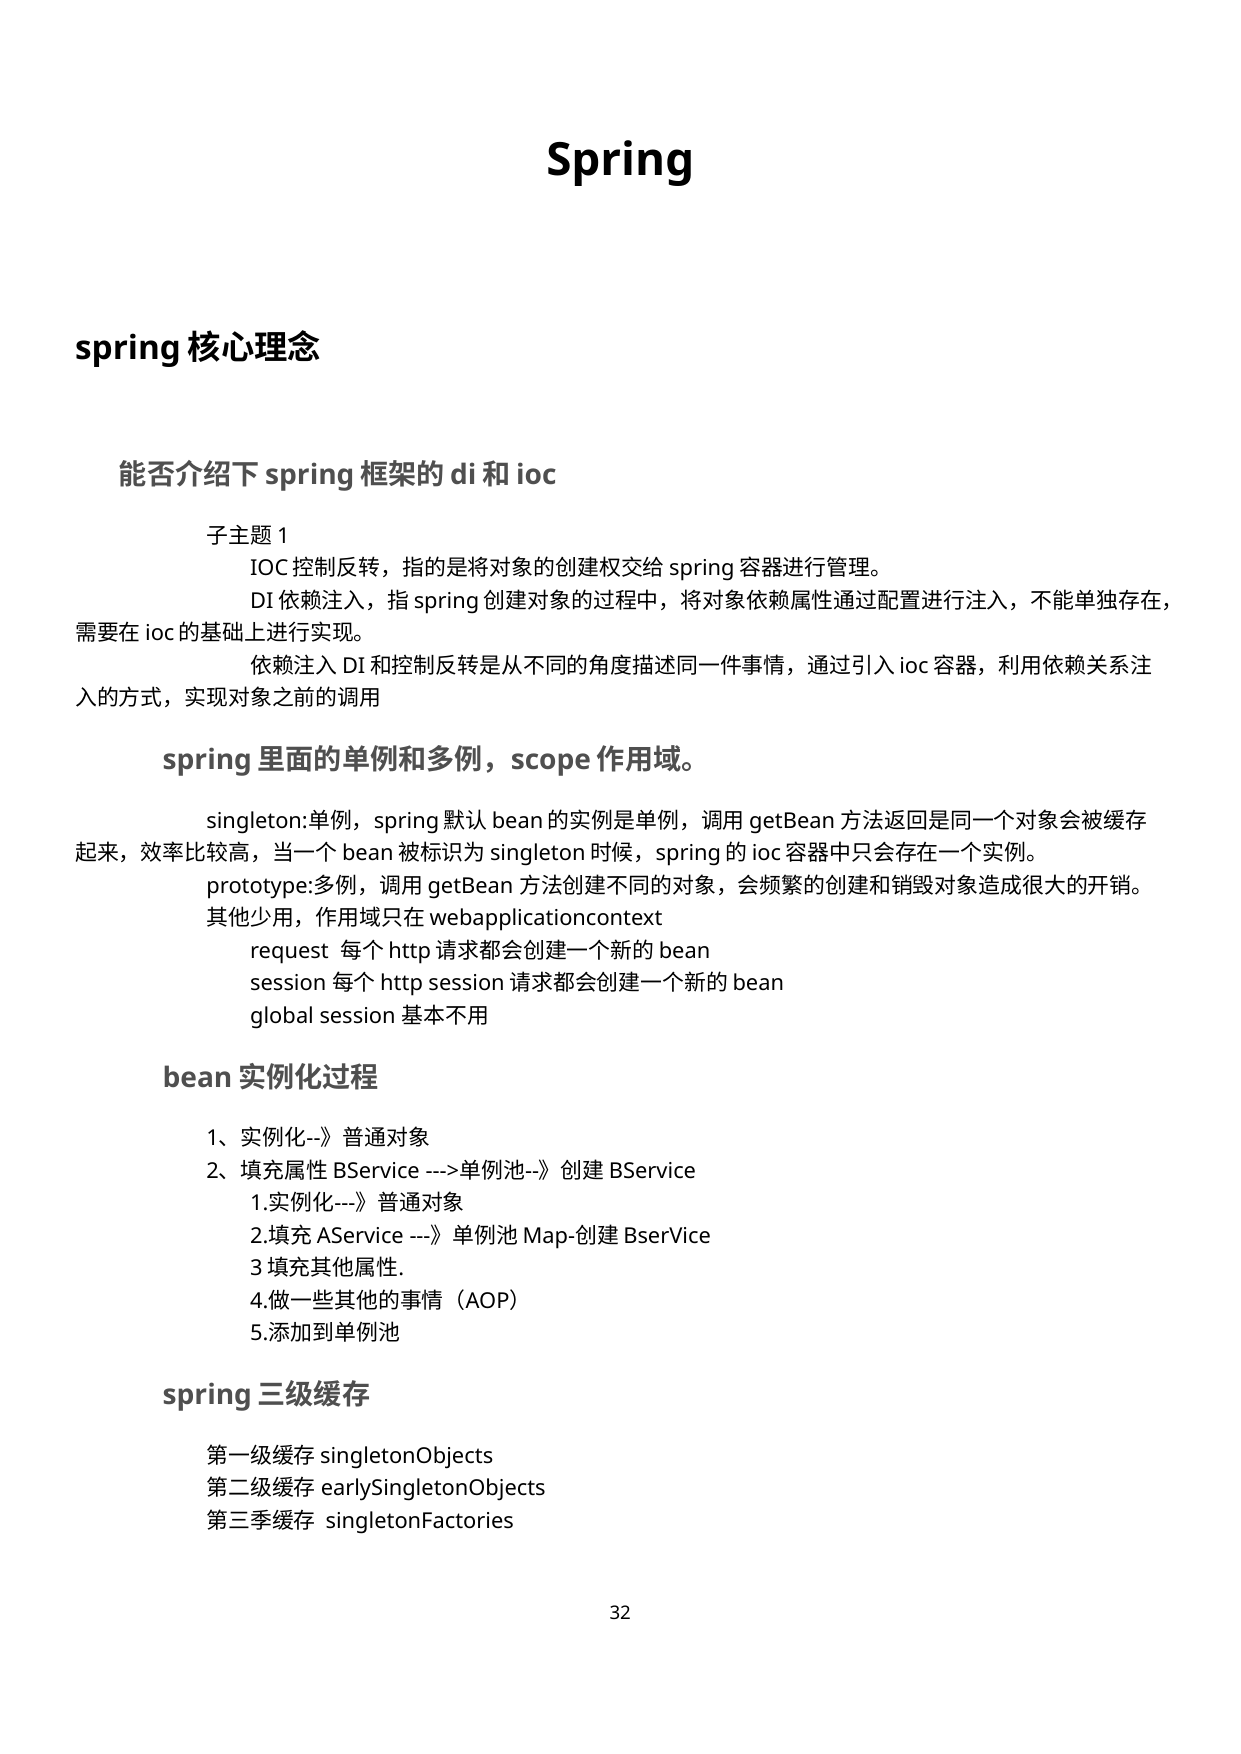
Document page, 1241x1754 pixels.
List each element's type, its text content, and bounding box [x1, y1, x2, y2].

text 1.实例化---》普通对象 [75, 1185, 1165, 1217]
subtitle spring三级缓存 [75, 1360, 1165, 1425]
text prototype:多例，调用getBean 方法创建不同的对象，会频繁的创建和销毁对象造成很大的开销。 [75, 867, 1165, 900]
text 3填充其他属性. [75, 1250, 1165, 1282]
text 第二级缓存 earlySingletonObjects [75, 1470, 1165, 1502]
text global session 基本不用 [75, 997, 1165, 1030]
subtitle bean实例化过程 [75, 1042, 1165, 1107]
subtitle 能否介绍下spring框架的di和ioc [75, 440, 1165, 505]
text 依赖注入DI和控制反转是从不同的角度描述同一件事情，通过引入ioc容器，利用依赖关系注入的方式，实现对象之前的调用 [75, 647, 1165, 712]
subtitle spring里面的单例和多例，scope作用域。 [75, 725, 1165, 790]
text request 每个http请求都会创建一个新的bean [75, 932, 1165, 965]
text DI依赖注入，指spring创建对象的过程中，将对象依赖属性通过配置进行注入，不能单独存在，需要在ioc的基础上进行实现。 [75, 582, 1165, 647]
text 其他少用，作用域只在webapplicationcontext [75, 900, 1165, 932]
text 第三季缓存 singletonFactories [75, 1502, 1165, 1535]
text 5.添加到单例池 [75, 1315, 1165, 1347]
text 2.填充AService ---》单例池Map-创建BserVice [75, 1217, 1165, 1250]
text session 每个http session请求都会创建一个新的bean [75, 965, 1165, 997]
text 4.做一些其他的事情（AOP） [75, 1282, 1165, 1315]
text 1、实例化--》普通对象 [75, 1120, 1165, 1152]
text 第一级缓存singletonObjects [75, 1437, 1165, 1470]
subtitle Spring [75, 125, 1165, 190]
text IOC控制反转，指的是将对象的创建权交给spring容器进行管理。 [75, 550, 1165, 582]
text 子主题 1 [75, 517, 1165, 550]
text singleton:单例，spring默认bean的实例是单例，调用getBean 方法返回是同一个对象会被缓存起来，效率比较高，当一个bean被标识为singleton时候，spring的ioc容器中只会存在一个实例。 [75, 802, 1165, 867]
text 2、填充属性BService --->单例池--》创建BService [75, 1152, 1165, 1185]
subtitle spring核心理念 [75, 312, 1165, 377]
